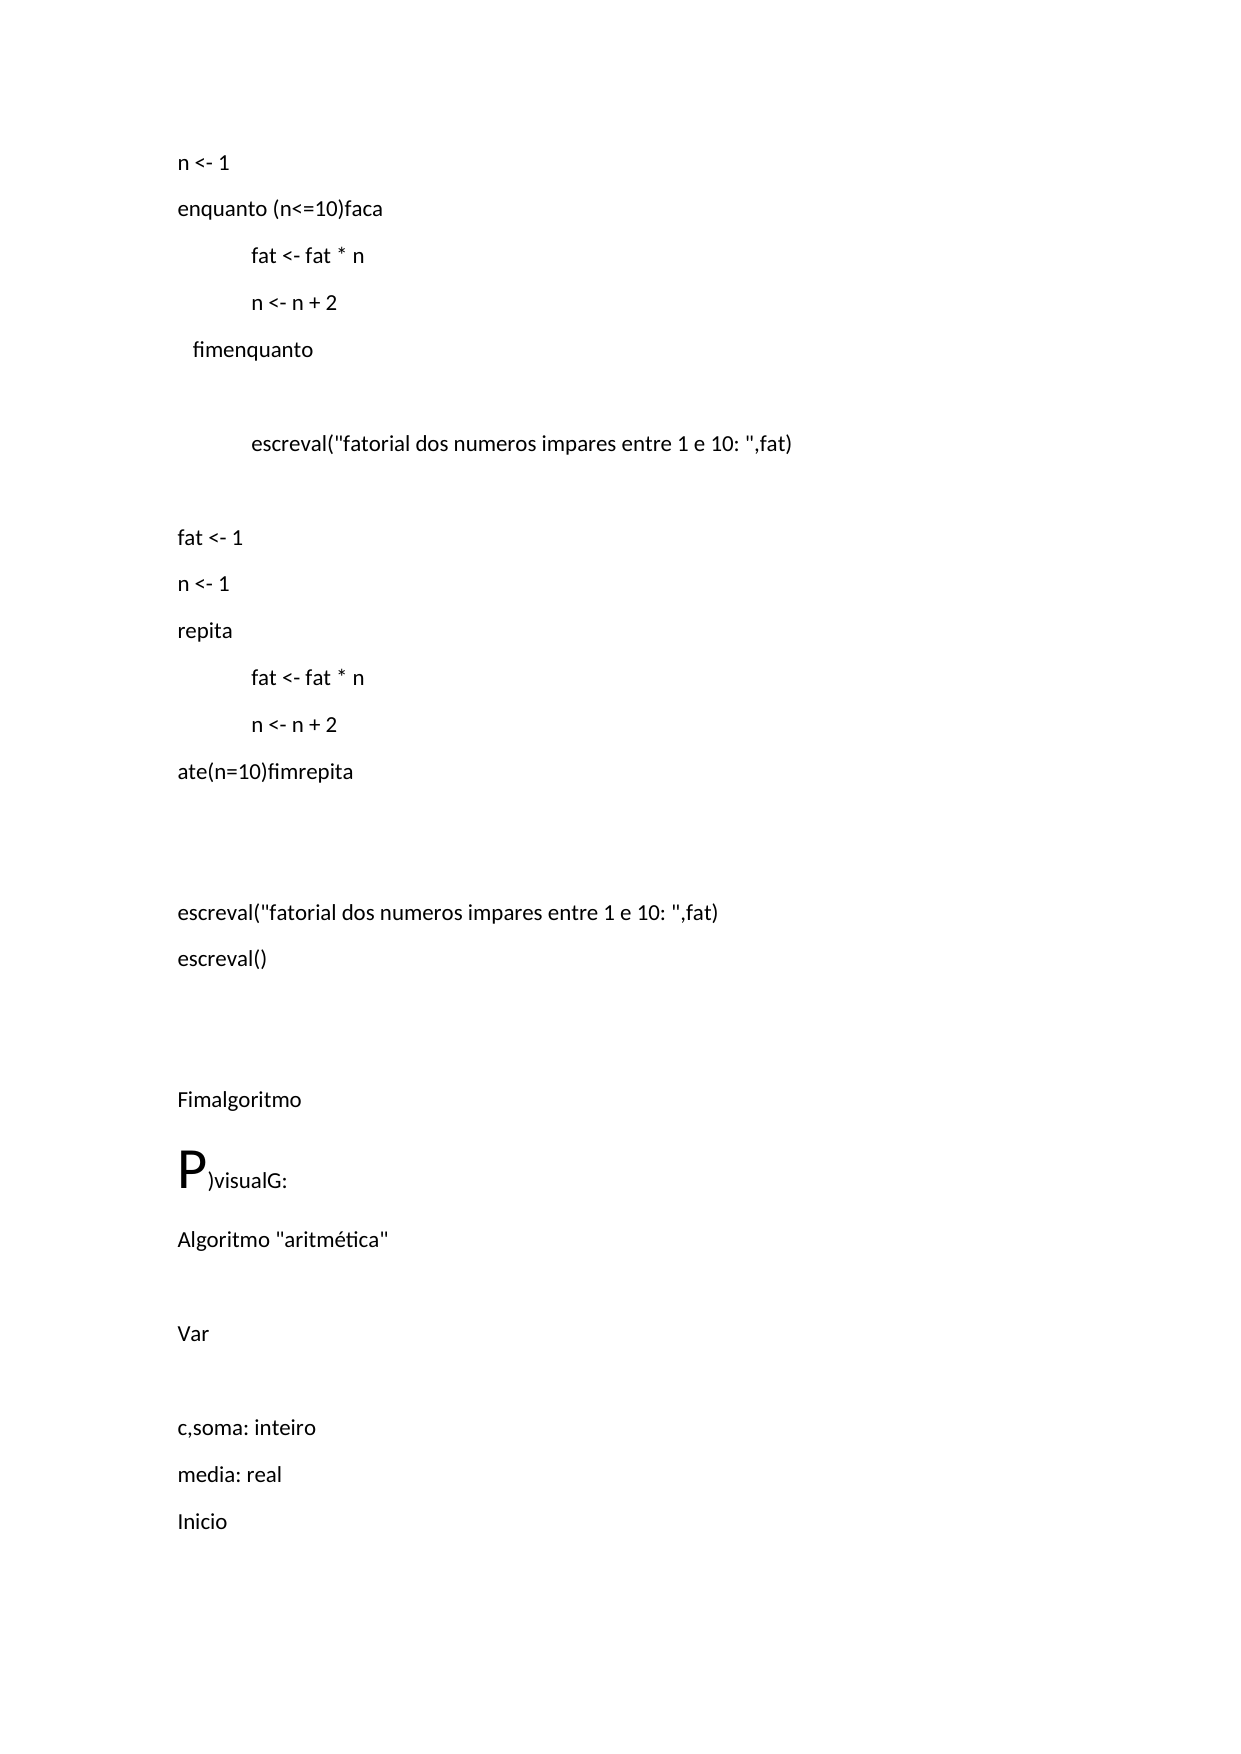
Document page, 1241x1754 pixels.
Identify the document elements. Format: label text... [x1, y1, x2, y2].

text ate(n=10)fimrepita [177, 757, 1063, 785]
text n <- n + 2 [177, 288, 1063, 316]
text enquanto (n<=10)faca [177, 194, 1063, 222]
text repita [177, 616, 1063, 644]
text P)visualG: [177, 1132, 1063, 1203]
text n <- 1 [177, 569, 1063, 597]
text fat <- fat * n [177, 241, 1063, 269]
text Fimalgoritmo [177, 1085, 1063, 1113]
text fimenquanto [177, 335, 1063, 363]
text fat <- fat * n [177, 663, 1063, 691]
text n <- n + 2 [177, 710, 1063, 738]
text Algoritmo "aritmética" [177, 1226, 1063, 1253]
text n <- 1 [177, 148, 1063, 176]
text media: real [177, 1460, 1063, 1488]
text fat <- 1 [177, 523, 1063, 551]
text c,soma: inteiro [177, 1413, 1063, 1441]
text escreval() [177, 944, 1063, 972]
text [177, 429, 1063, 457]
text Var [177, 1319, 1063, 1347]
text Inicio [177, 1507, 1063, 1535]
text escreval("fatorial dos numeros impares entre 1 e 10: ",fat) [177, 898, 1063, 926]
